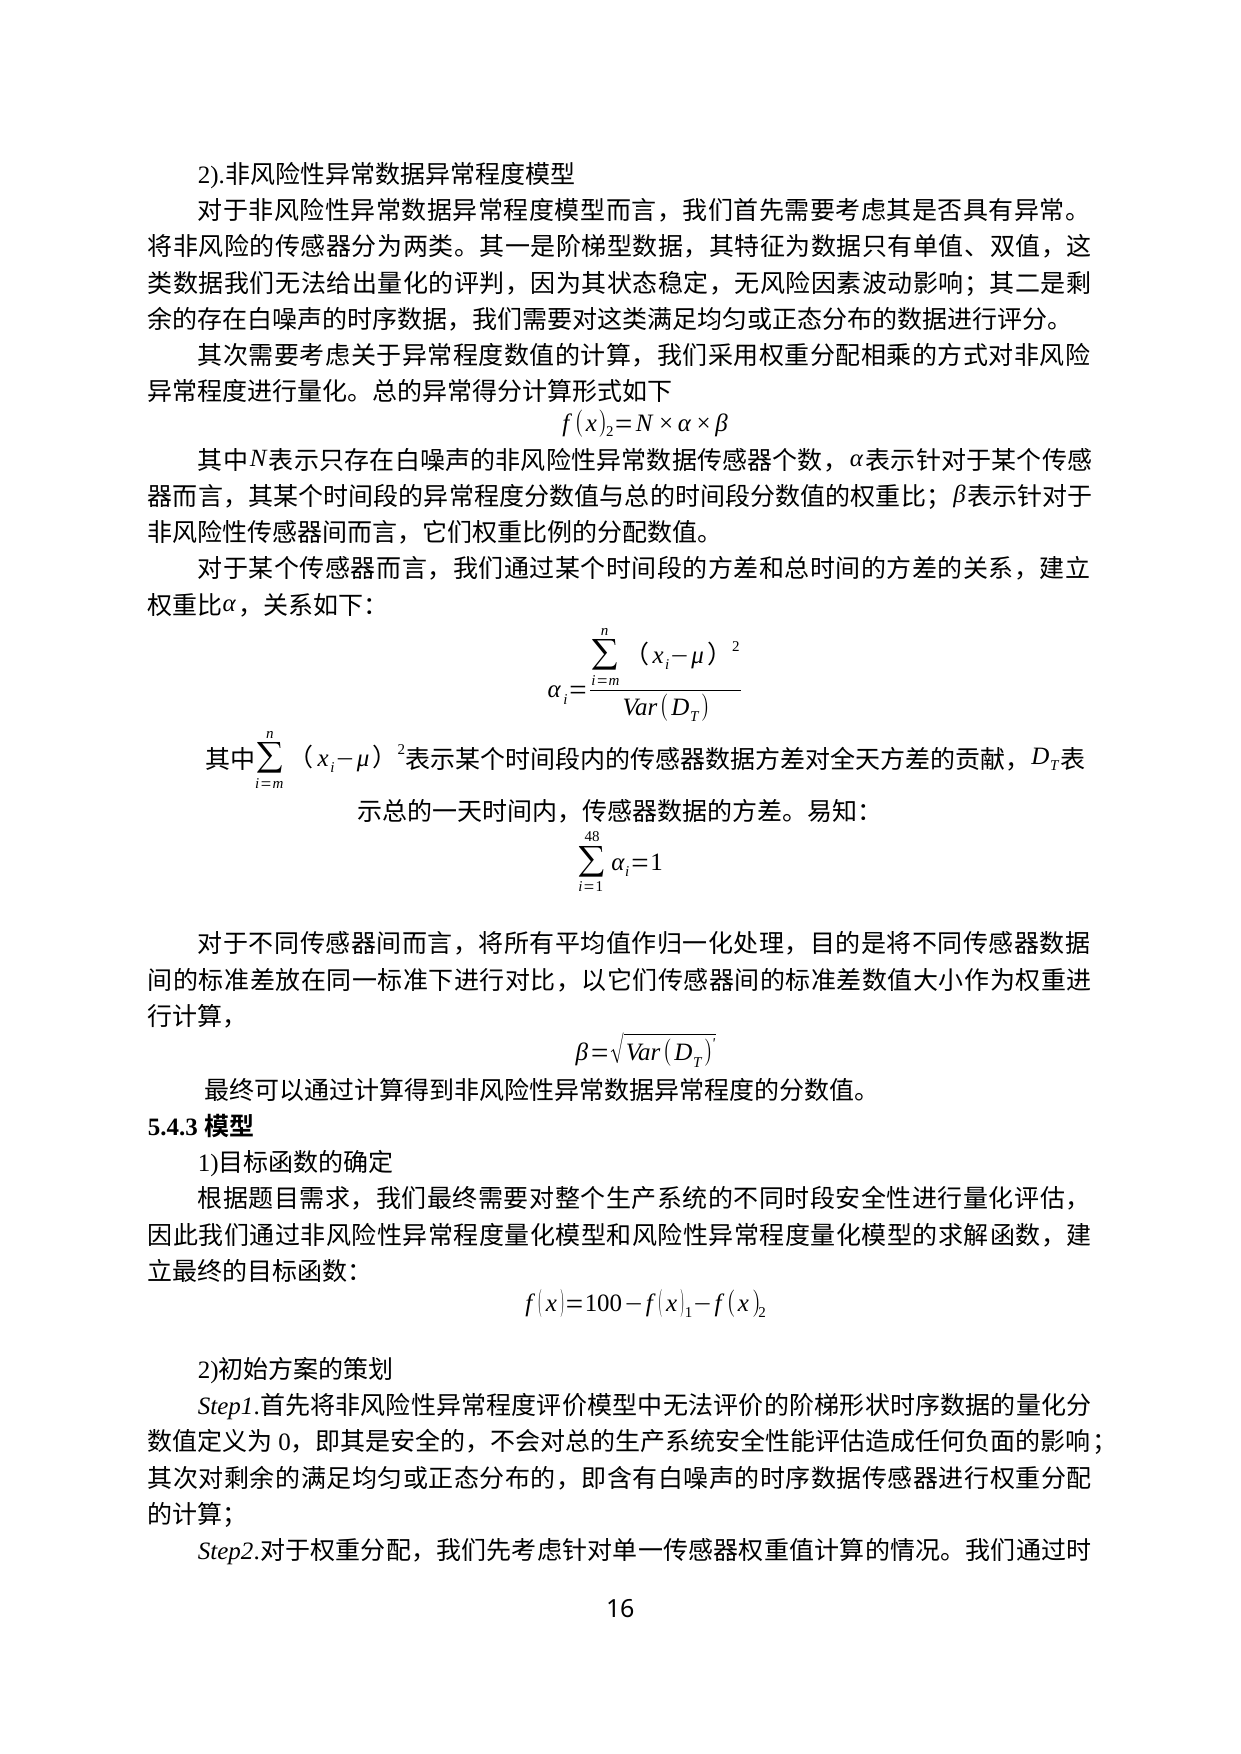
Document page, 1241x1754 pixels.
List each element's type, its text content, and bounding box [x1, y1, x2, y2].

text 其中表示某个时间段内的传感器数据方差对全天方差的贡献，表示总的一天时间内，传感器数据的方差。易知： [148, 724, 1092, 895]
text 2).非风险性异常数据异常程度模型 [148, 154, 1092, 191]
text 最终可以通过计算得到非风险性异常数据异常程度的分数值。 [148, 1070, 1092, 1106]
text 1)目标函数的确定 [148, 1143, 1092, 1179]
text 对于非风险性异常数据异常程度模型而言，我们首先需要考虑其是否具有异常。将非风险的传感器分为两类。其一是阶梯型数据，其特征为数据只有单值、双值，这类数据我们无法给出量化的评判，因为其状态稳定，无风险因素波动影响；其二是剩余的存在白噪声的时序数据，我们需要对这类满足均匀或正态分布的数据进行评分。 [148, 191, 1092, 336]
text 其中表示只存在白噪声的非风险性异常数据传感器个数，表示针对于某个传感器而言，其某个时间段的异常程度分数值与总的时间段分数值的权重比；表示针对于非风险性传感器间而言，它们权重比例的分配数值。 [148, 440, 1092, 549]
text 5.4.3 模型 [148, 1106, 1092, 1143]
text 对于某个传感器而言，我们通过某个时间段的方差和总时间的方差的关系，建立权重比，关系如下： [148, 549, 1092, 621]
text Step1.首先将非风险性异常程度评价模型中无法评价的阶梯形状时序数据的量化分数值定义为0，即其是安全的，不会对总的生产系统安全性能评估造成任何负面的影响；其次对剩余的满足均匀或正态分布的，即含有白噪声的时序数据传感器进行权重分配的计算； [148, 1386, 1092, 1531]
text 其次需要考虑关于异常程度数值的计算，我们采用权重分配相乘的方式对非风险异常程度进行量化。总的异常得分计算形式如下 [148, 336, 1092, 408]
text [148, 1531, 1092, 1567]
text 2)初始方案的策划 [148, 1349, 1092, 1386]
text 对于不同传感器间而言，将所有平均值作归一化处理，目的是将不同传感器数据间的标准差放在同一标准下进行对比，以它们传感器间的标准差数值大小作为权重进行计算， [148, 924, 1092, 1033]
text 根据题目需求，我们最终需要对整个生产系统的不同时段安全性进行量化评估，因此我们通过非风险性异常程度量化模型和风险性异常程度量化模型的求解函数，建立最终的目标函数： [148, 1179, 1092, 1288]
